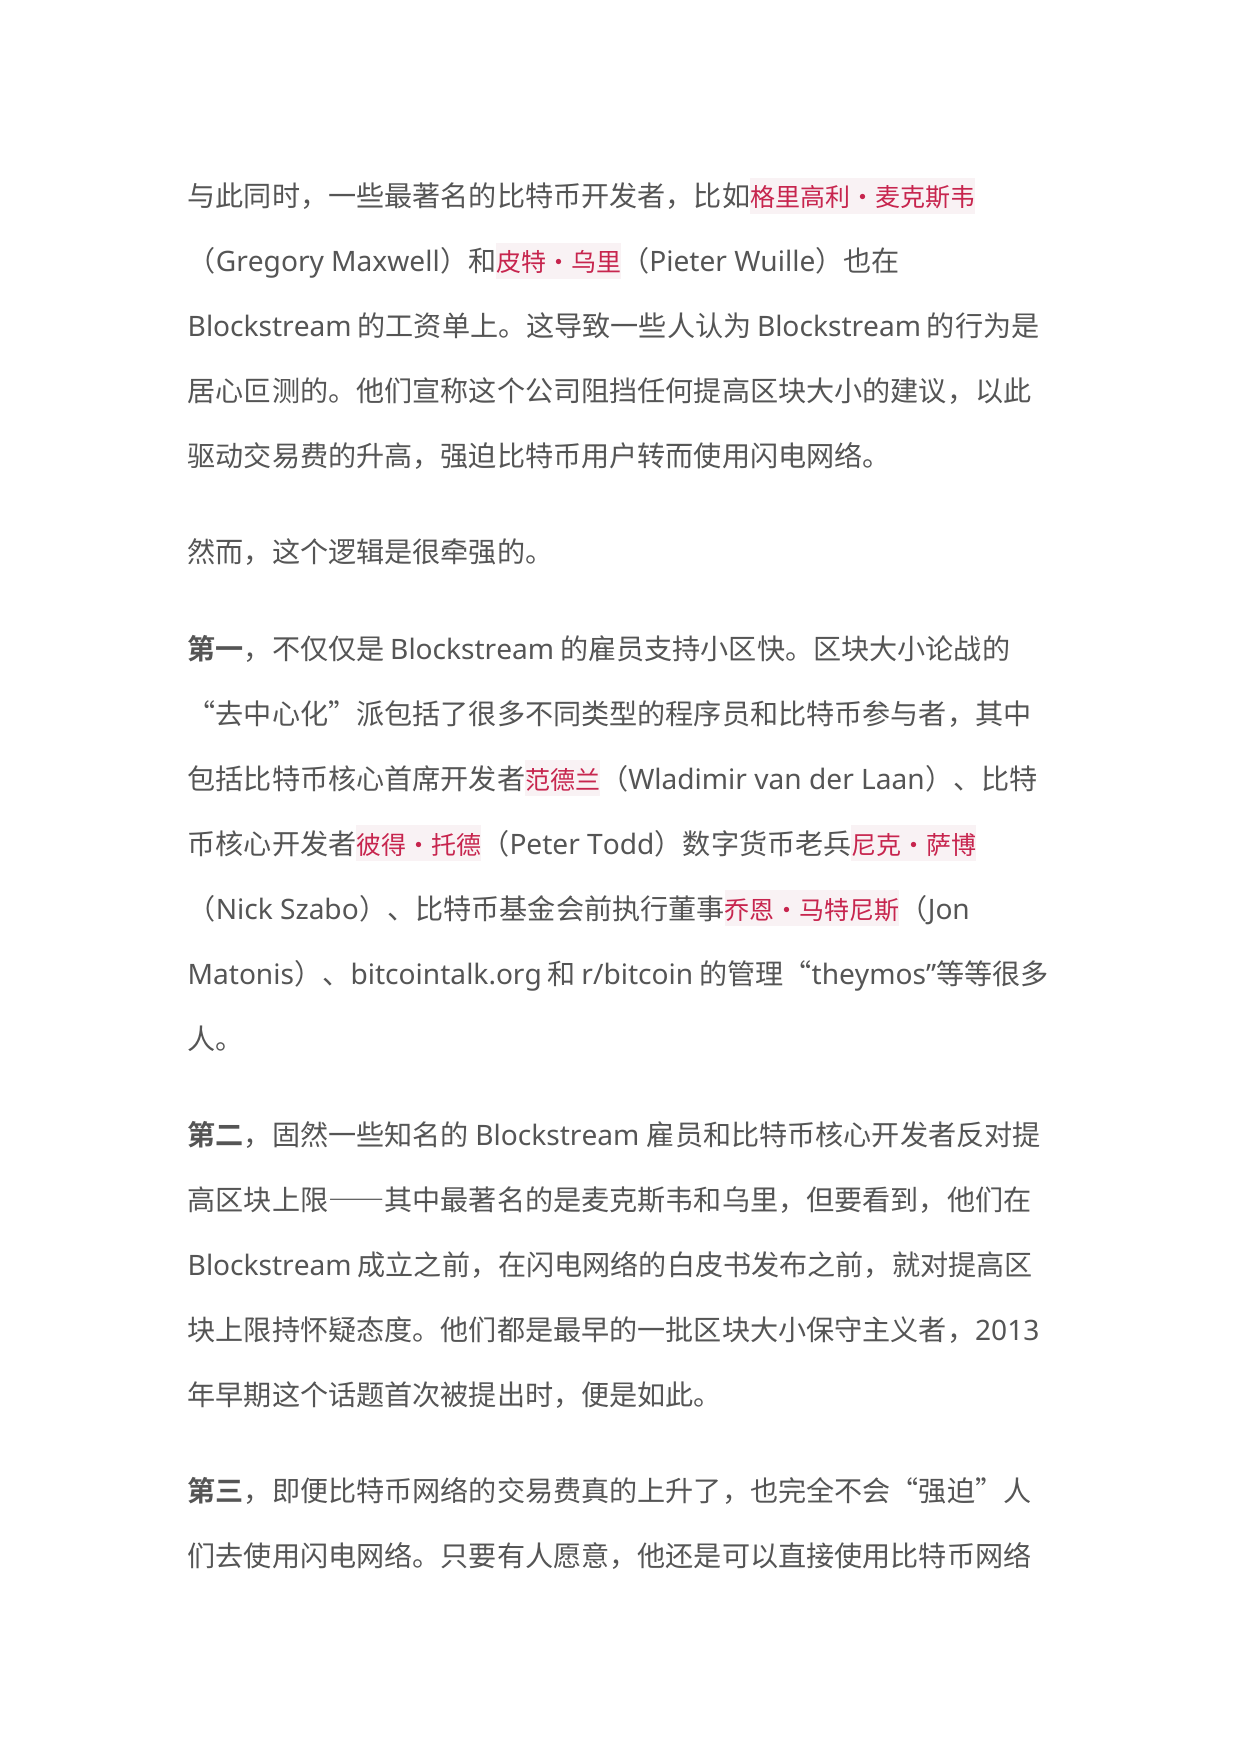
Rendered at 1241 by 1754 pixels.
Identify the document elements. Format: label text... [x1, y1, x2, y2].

text 第二，固然一些知名的 Blockstream 雇员和比特币核心开发者反对提高区块上限——其中最著名的是麦克斯韦和乌里，但要看到，他们在Blockstream成立之前，在闪电网络的白皮书发布之前，就对提高区块上限持怀疑态度。他们都是最早的一批区块大小保守主义者，2013年早期这个话题首次被提出时，便是如此。 [187, 1101, 1053, 1426]
text 第一，不仅仅是Blockstream的雇员支持小区快。区块大小论战的“去中心化”派包括了很多不同类型的程序员和比特币参与者，其中包括比特币核心首席开发者范德兰（Wladimir van der Laan）、比特币核心开发者彼得•托德（Peter Todd）数字货币老兵尼克•萨博（Nick Szabo）、比特币基金会前执行董事乔恩•马特尼斯（Jon Matonis）、bitcointalk.org和r/bitcoin的管理“theymos”等等很多人。 [187, 614, 1053, 1069]
text 与此同时，一些最著名的比特币开发者，比如格里高利•麦克斯韦（Gregory Maxwell）和皮特•乌里（Pieter Wuille）也在Blockstream的工资单上。这导致一些人认为Blockstream的行为是居心叵测的。他们宣称这个公司阻挡任何提高区块大小的建议，以此驱动交易费的升高，强迫比特币用户转而使用闪电网络。 [187, 162, 1053, 487]
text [187, 1457, 1053, 1587]
text 然而，这个逻辑是很牵强的。 [187, 518, 1053, 583]
